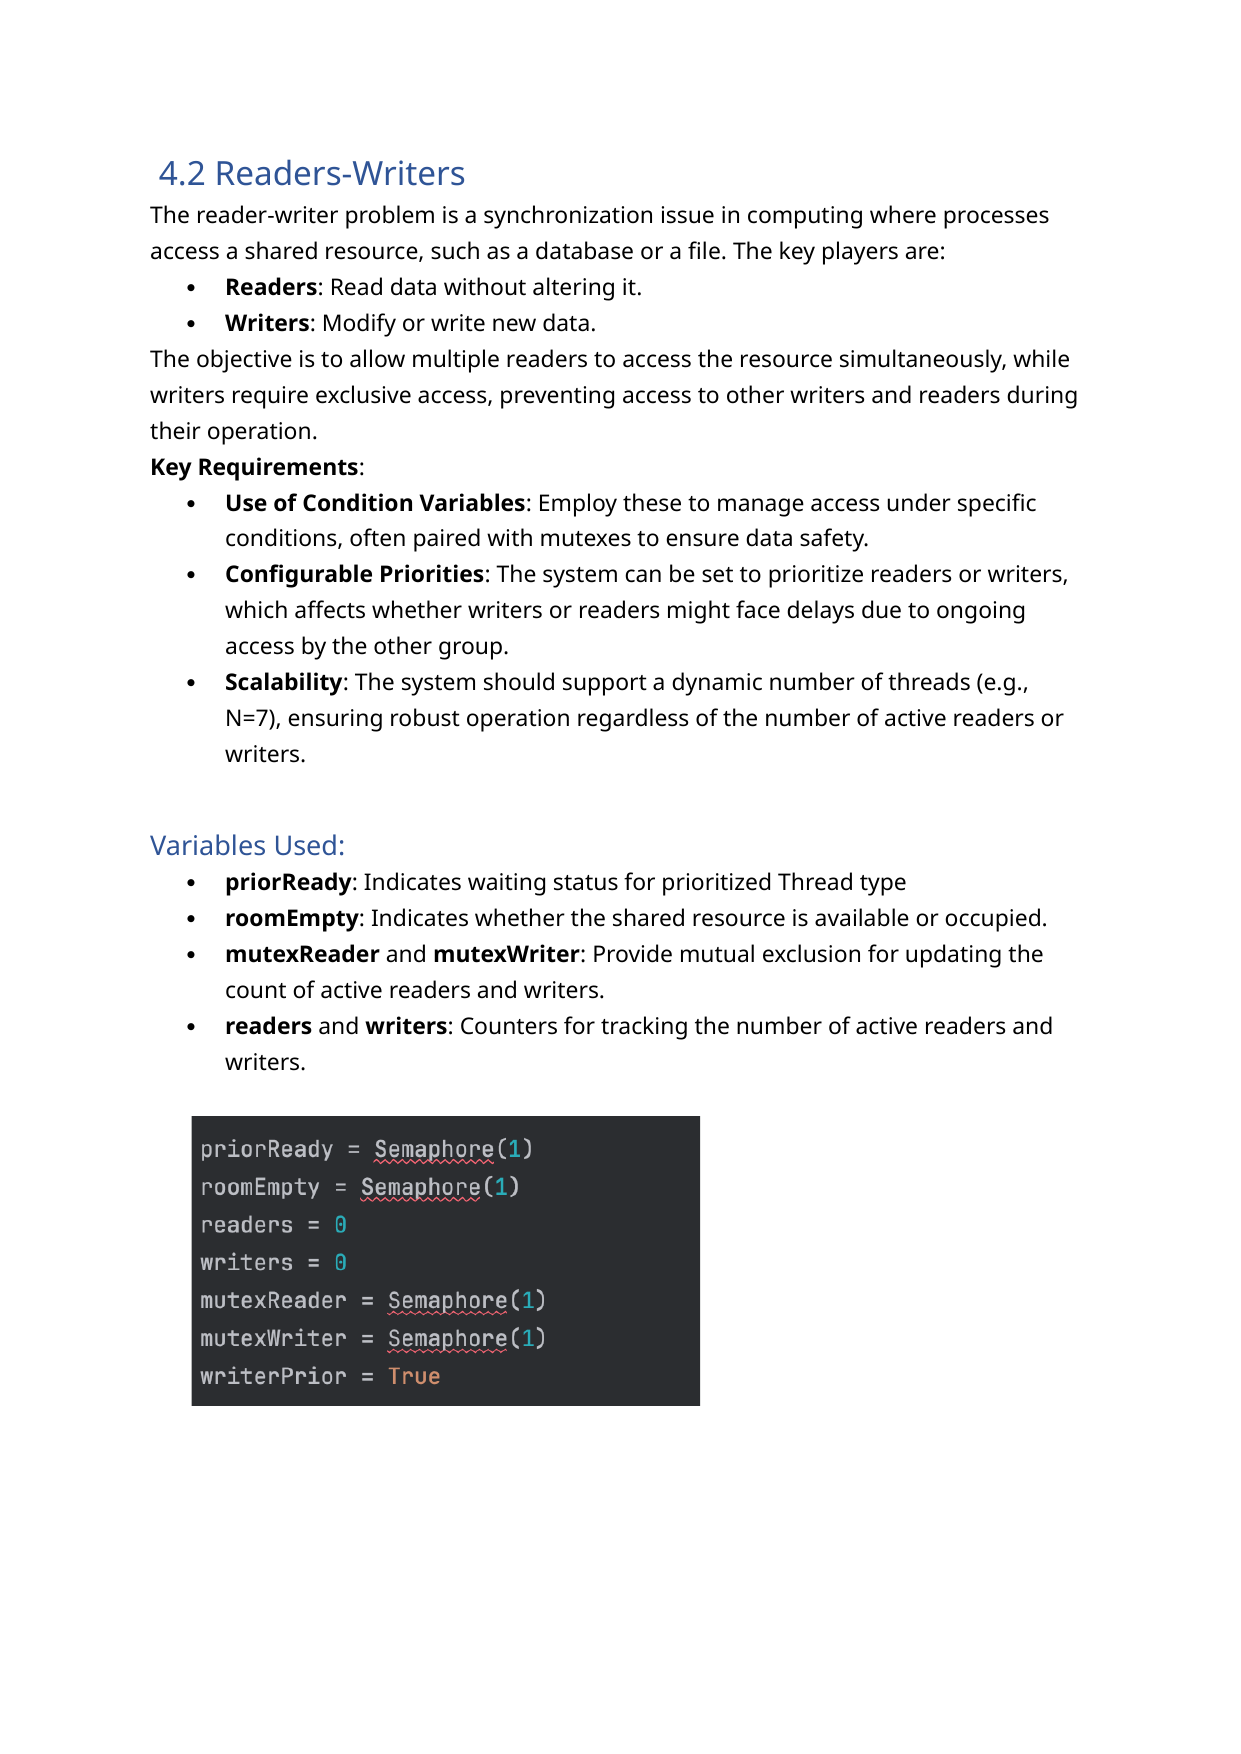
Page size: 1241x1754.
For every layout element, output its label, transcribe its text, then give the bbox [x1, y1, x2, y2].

picture [191, 1116, 700, 1406]
subtitle 4.2 Readers-Writers [150, 150, 1090, 195]
list Use of Condition Variables: Employ these to manage access under specific conditions, often paired with mutexes to ensure data safety. [187, 486, 1090, 554]
text The reader-writer problem is a synchronization issue in computing where processes access a shared resource, such as a database or a file. The key players are: [150, 199, 1090, 266]
list readers and writers: Counters for tracking the number of active readers and writers. [187, 1010, 1090, 1077]
list mutexReader and mutexWriter: Provide mutual exclusion for updating the count of active readers and writers. [187, 938, 1090, 1005]
list Readers: Read data without altering it. [187, 271, 1090, 302]
list Configurable Priorities: The system can be set to prioritize readers or writers, which affects whether writers or readers might face delays due to ongoing access by the other group. [187, 558, 1090, 661]
subtitle Variables Used: [150, 827, 1090, 863]
list Scalability: The system should support a dynamic number of threads (e.g., N=7), ensuring robust operation regardless of the number of active readers or writers. [187, 666, 1090, 769]
list roomEmpty: Indicates whether the shared resource is available or occupied. [187, 902, 1090, 933]
list Writers: Modify or write new data. [187, 307, 1090, 338]
list priorReady: Indicates waiting status for prioritized Thread type [187, 866, 1090, 898]
text Key Requirements: [150, 451, 1090, 482]
text The objective is to allow multiple readers to access the resource simultaneously, while writers require exclusive access, preventing access to other writers and readers during their operation. [150, 343, 1090, 446]
